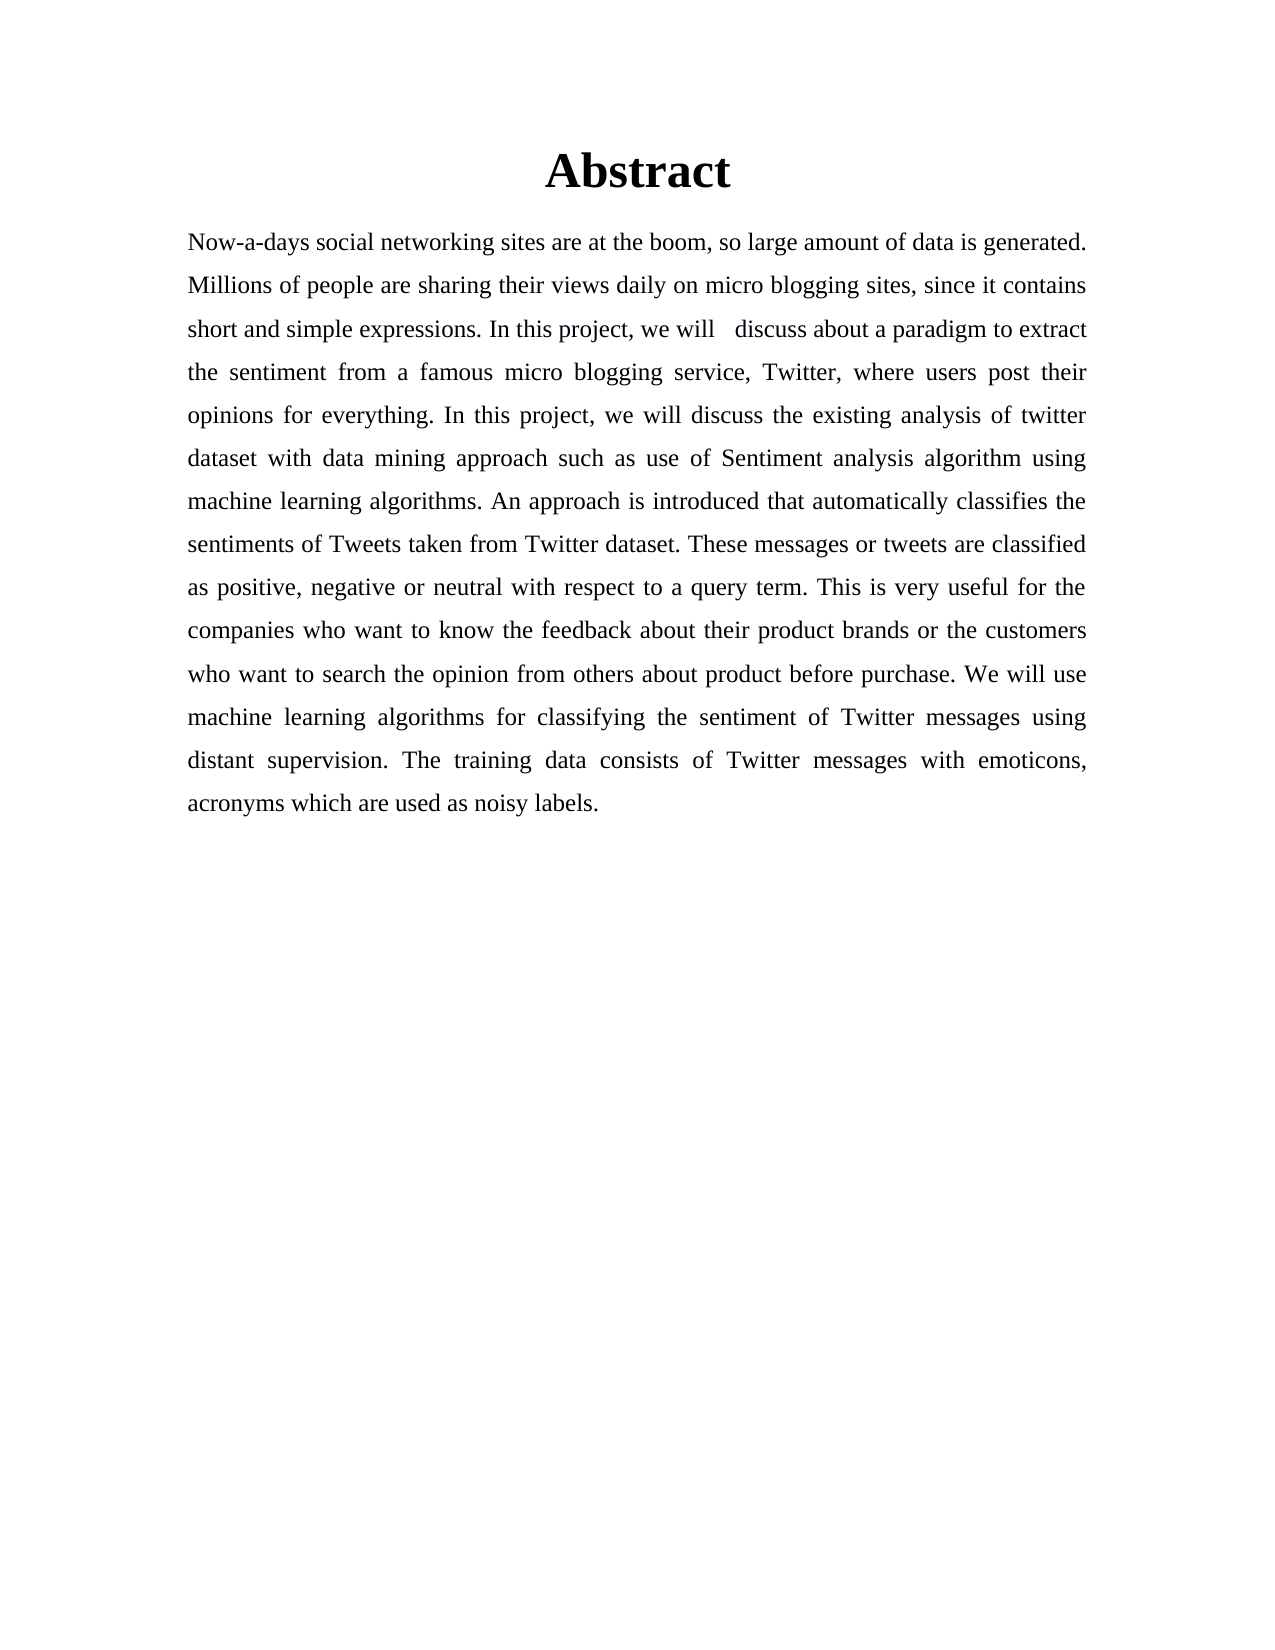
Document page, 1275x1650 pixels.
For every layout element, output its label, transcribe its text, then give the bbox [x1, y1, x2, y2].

subtitle Abstract [187, 141, 1087, 199]
text Now-a-days social networking sites are at the boom, so large amount of data is generated. Millions of people are sharing their views daily on micro blogging sites, since it contains short and simple expressions. In this project, we will discuss about a paradigm to extract the sentiment from a famous micro blogging service, Twitter, where users post their opinions for everything. In this project, we will discuss the existing analysis of twitter dataset with data mining approach such as use of Sentiment analysis algorithm using machine learning algorithms. An approach is introduced that automatically classifies the sentiments of Tweets taken from Twitter dataset. These messages or tweets are classified as positive, negative or neutral with respect to a query term. This is very useful for the companies who want to know the feedback about their product brands or the customers who want to search the opinion from others about product before purchase. We will use machine learning algorithms for classifying the sentiment of Twitter messages using distant supervision. The training data consists of Twitter messages with emoticons, acronyms which are used as noisy labels. [187, 227, 1087, 817]
